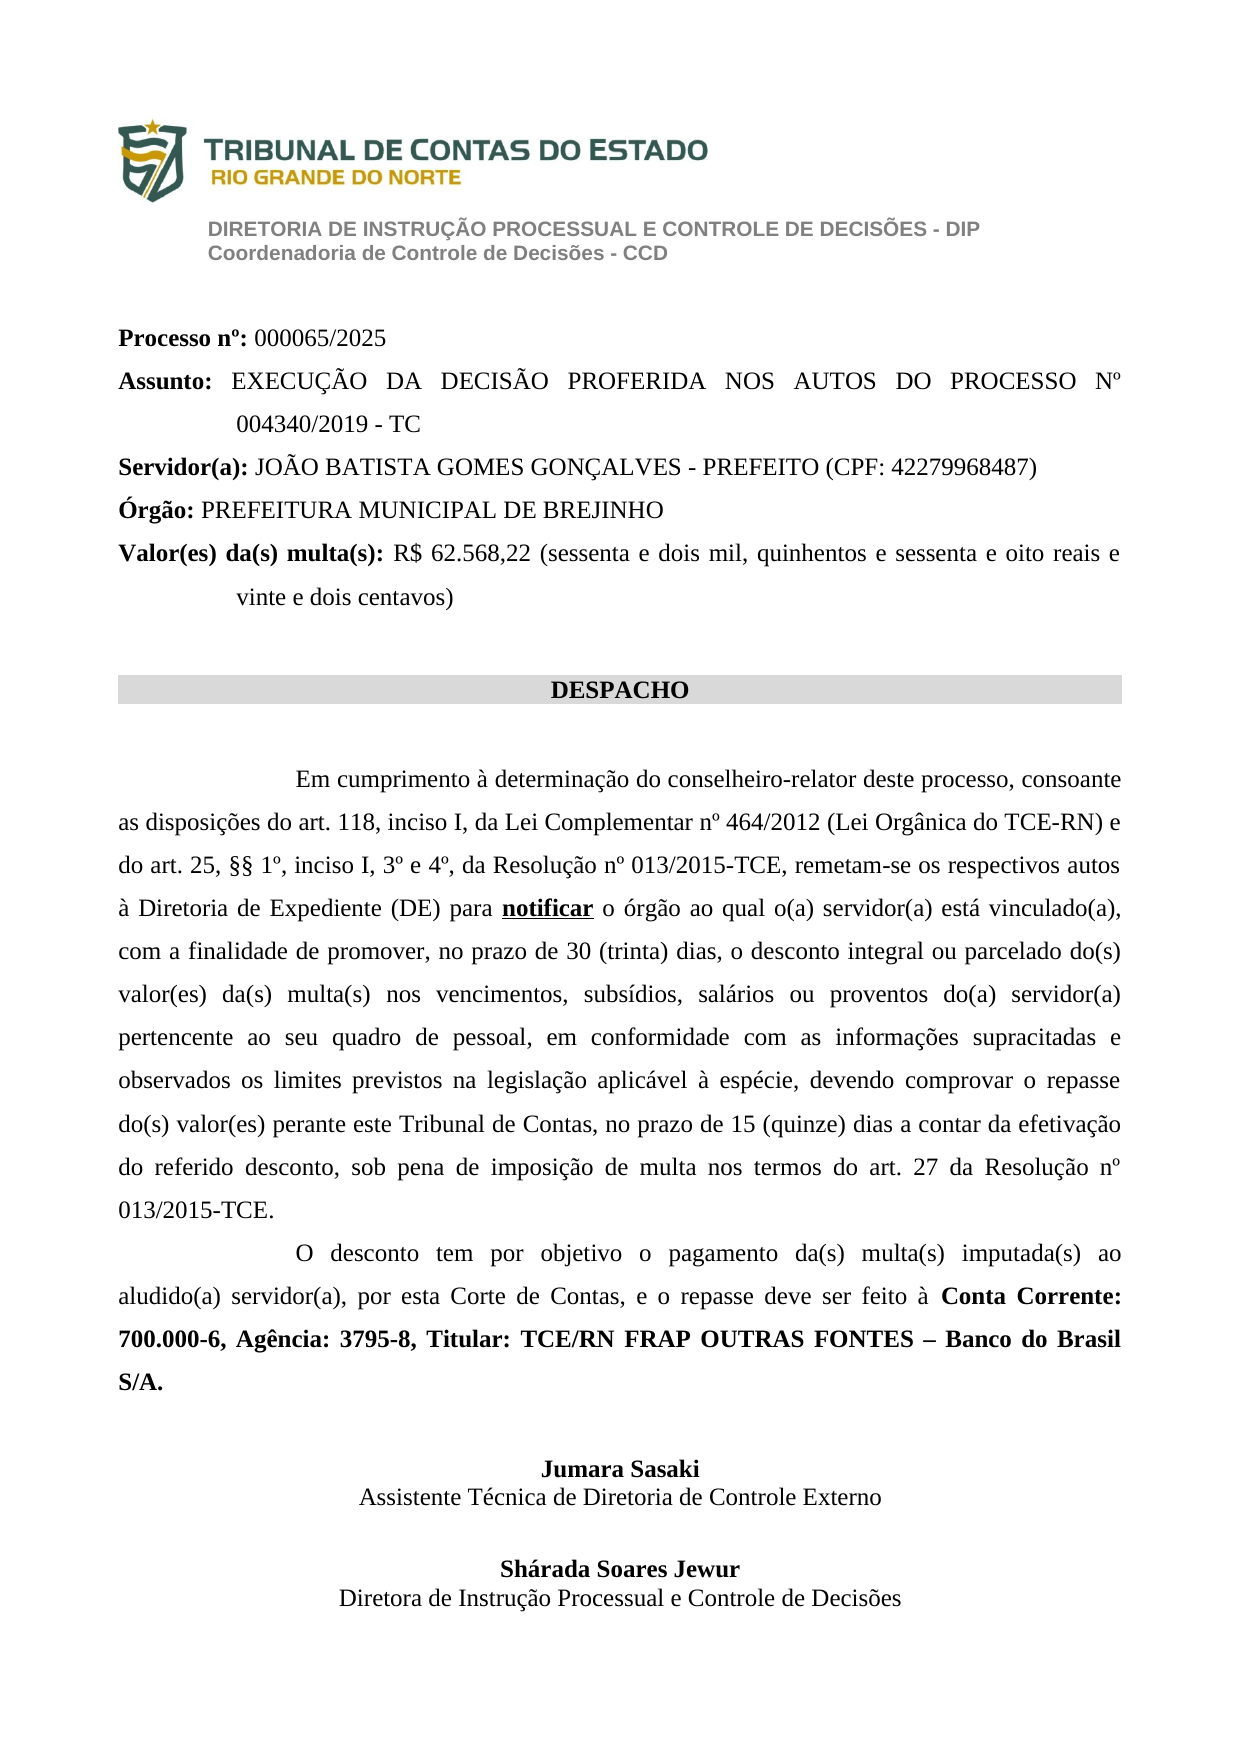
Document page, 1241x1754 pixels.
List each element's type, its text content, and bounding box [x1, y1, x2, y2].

text Assunto: EXECUÇÃO DA DECISÃO PROFERIDA NOS AUTOS DO PROCESSO Nº 004340/2019 - TC [118, 366, 1122, 438]
text Servidor(a): JOÃO BATISTA GOMES GONÇALVES - PREFEITO (CPF: 42279968487) [118, 452, 1122, 481]
text O desconto tem por objetivo o pagamento da(s) multa(s) imputada(s) ao aludido(a) servidor(a), por esta Corte de Contas, e o repasse deve ser feito à Conta Corrente: 700.000-6, Agência: 3795-8, Titular: TCE/RN FRAP OUTRAS FONTES – Banco do Brasil S/A. [118, 1238, 1122, 1396]
text Jumara Sasaki [118, 1454, 1122, 1482]
text Órgão: PREFEITURA MUNICIPAL DE BREJINHO [118, 495, 1122, 524]
text Assistente Técnica de Diretoria de Controle Externo [118, 1482, 1122, 1511]
text Processo nº: 000065/2025 [118, 323, 1122, 352]
text Diretora de Instrução Processual e Controle de Decisões [118, 1583, 1122, 1612]
text Em cumprimento à determinação do conselheiro-relator deste processo, consoante as disposições do art. 118, inciso I, da Lei Complementar nº 464/2012 (Lei Orgânica do TCE-RN) e do art. 25, §§ 1º, inciso I, 3º e 4º, da Resolução nº 013/2015-TCE, remetam-se os respectivos autos à Diretoria de Expediente (DE) para notificar o órgão ao qual o(a) servidor(a) está vinculado(a), com a finalidade de promover, no prazo de 30 (trinta) dias, o desconto integral ou parcelado do(s) valor(es) da(s) multa(s) nos vencimentos, subsídios, salários ou proventos do(a) servidor(a) pertencente ao seu quadro de pessoal, em conformidade com as informações supracitadas e observados os limites previstos na legislação aplicável à espécie, devendo comprovar o repasse do(s) valor(es) perante este Tribunal de Contas, no prazo de 15 (quinze) dias a contar da efetivação do referido desconto, sob pena de imposição de multa nos termos do art. 27 da Resolução nº 013/2015-TCE. [118, 764, 1122, 1224]
text Valor(es) da(s) multa(s): R$ 62.568,22 (sessenta e dois mil, quinhentos e sessenta e oito reais e vinte e dois centavos) [118, 538, 1122, 610]
picture [118, 118, 1181, 206]
text DESPACHO [118, 675, 1122, 704]
text Shárada Soares Jewur [118, 1554, 1122, 1583]
